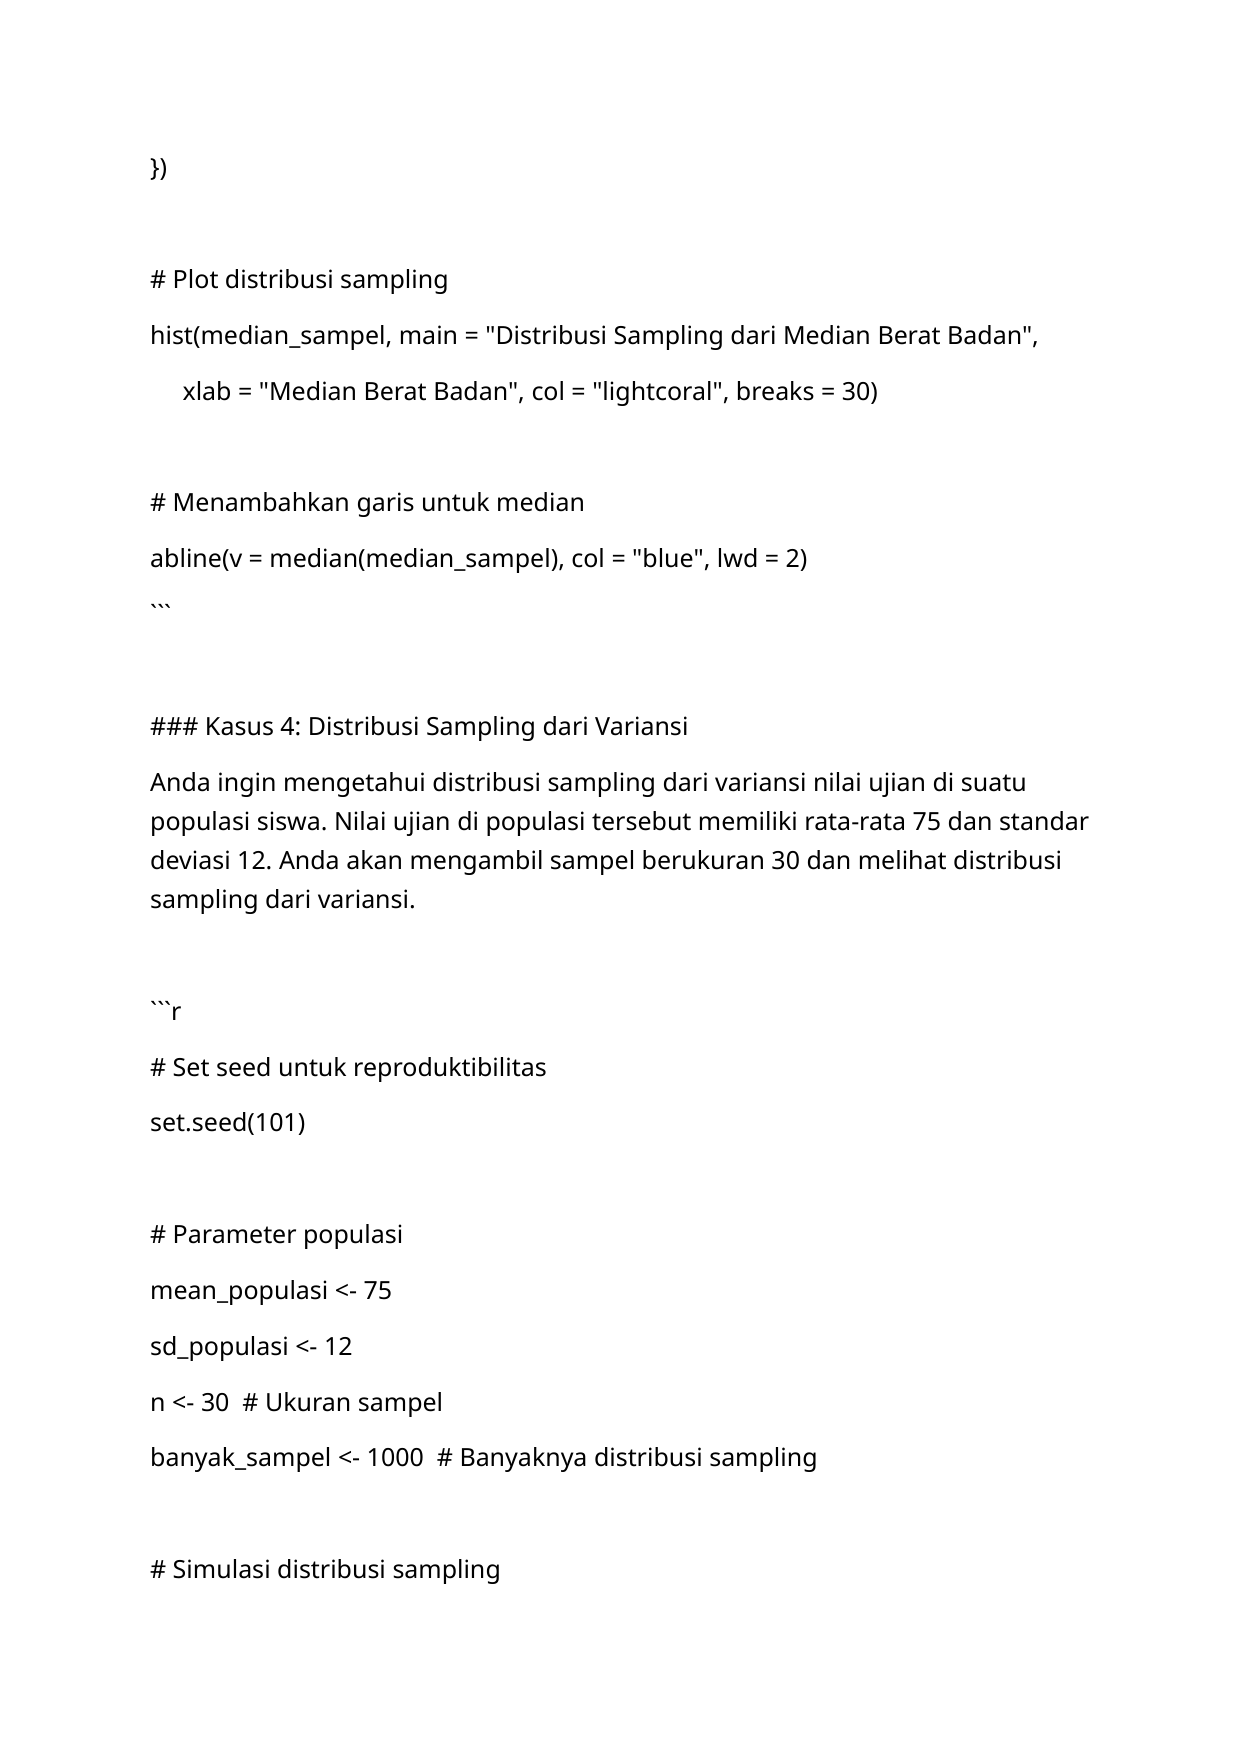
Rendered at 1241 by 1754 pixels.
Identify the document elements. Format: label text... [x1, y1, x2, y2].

text ```r [150, 993, 1090, 1027]
text ### Kasus 4: Distribusi Sampling dari Variansi [150, 708, 1090, 742]
text }) [150, 150, 1090, 184]
text # Set seed untuk reproduktibilitas [150, 1049, 1090, 1083]
text banyak_sampel <- 1000 # Banyaknya distribusi sampling [150, 1440, 1090, 1474]
text n <- 30 # Ukuran sampel [150, 1384, 1090, 1418]
text set.seed(101) [150, 1105, 1090, 1139]
text xlab = "Median Berat Badan", col = "lightcoral", breaks = 30) [150, 373, 1090, 407]
text hist(median_sampel, main = "Distribusi Sampling dari Median Berat Badan", [150, 317, 1090, 352]
text # Simulasi distribusi sampling [150, 1552, 1090, 1586]
text ``` [150, 597, 1090, 631]
text # Parameter populasi [150, 1217, 1090, 1251]
text sd_populasi <- 12 [150, 1328, 1090, 1362]
text Anda ingin mengetahui distribusi sampling dari variansi nilai ujian di suatu populasi siswa. Nilai ujian di populasi tersebut memiliki rata-rata 75 dan standar deviasi 12. Anda akan mengambil sampel berukuran 30 dan melihat distribusi sampling dari variansi. [150, 764, 1090, 916]
text # Menambahkan garis untuk median [150, 485, 1090, 519]
text # Plot distribusi sampling [150, 262, 1090, 296]
text mean_populasi <- 75 [150, 1272, 1090, 1307]
text abline(v = median(median_sampel), col = "blue", lwd = 2) [150, 541, 1090, 575]
